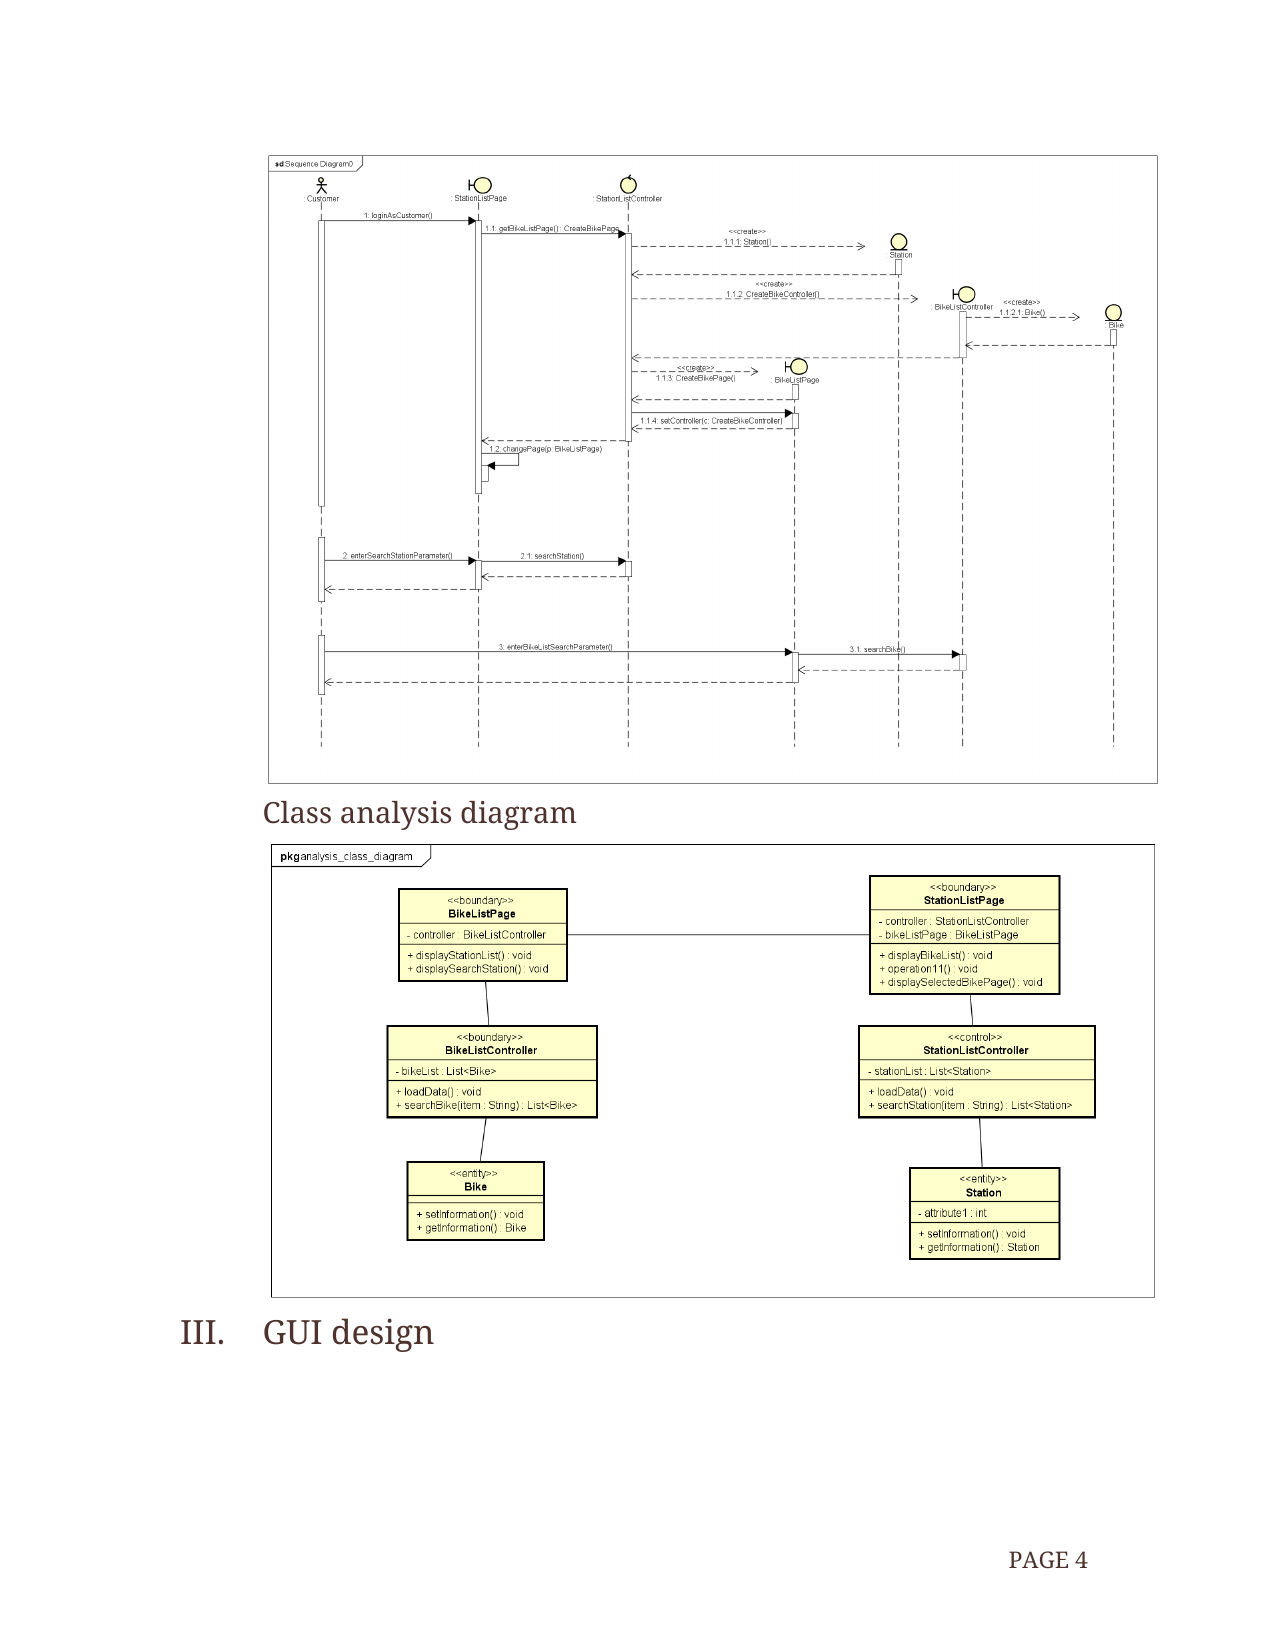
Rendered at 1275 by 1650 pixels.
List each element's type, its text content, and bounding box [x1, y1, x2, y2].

list GUI design [225, 1308, 1087, 1354]
picture [262, 836, 1163, 1306]
list Class analysis diagram [262, 792, 1087, 832]
picture [262, 150, 1163, 790]
